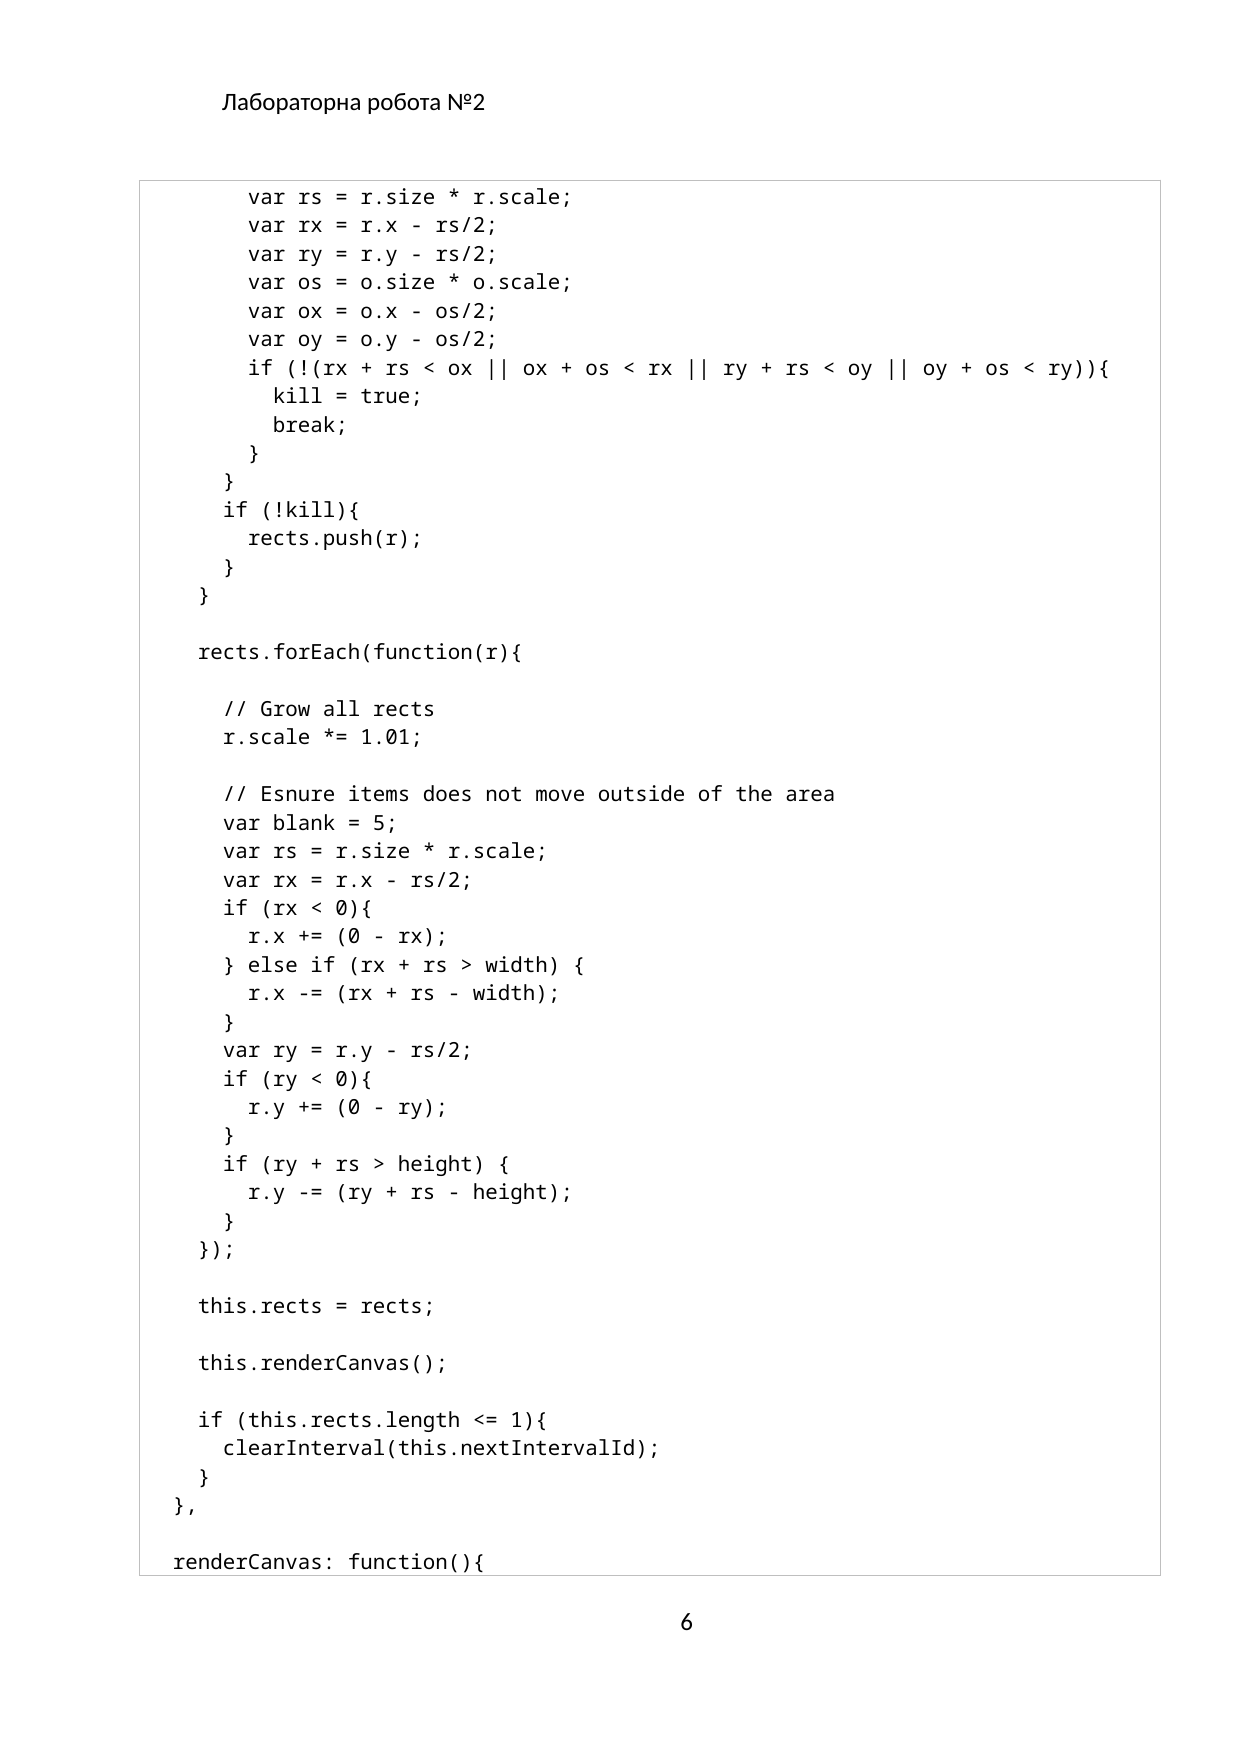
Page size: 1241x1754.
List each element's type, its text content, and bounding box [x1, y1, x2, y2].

text var rx = r.x - rs/2; [148, 865, 1152, 893]
text this.rects = rects; [148, 1291, 1152, 1320]
text rects.push(r); [148, 523, 1152, 552]
text if (!(rx + rs < ox || ox + os < rx || ry + rs < oy || oy + os < ry)){ [148, 353, 1152, 381]
text } [148, 1462, 1152, 1490]
text clearInterval(this.nextIntervalId); [148, 1433, 1152, 1462]
text kill = true; [148, 381, 1152, 410]
text }, [148, 1490, 1152, 1519]
text var ry = r.y - rs/2; [148, 1035, 1152, 1064]
text break; [148, 410, 1152, 438]
text var blank = 5; [148, 808, 1152, 836]
text this.renderCanvas(); [148, 1348, 1152, 1377]
text } [148, 552, 1152, 580]
text if (rx < 0){ [148, 893, 1152, 922]
text r.scale *= 1.01; [148, 722, 1152, 751]
text // Esnure items does not move outside of the area [148, 779, 1152, 808]
text var rs = r.size * r.scale; [148, 836, 1152, 865]
text } else if (rx + rs > width) { [148, 950, 1152, 978]
text if (this.rects.length <= 1){ [148, 1405, 1152, 1433]
text } [148, 1007, 1152, 1035]
text if (ry < 0){ [148, 1064, 1152, 1092]
text } [148, 1206, 1152, 1234]
text } [148, 1121, 1152, 1149]
text renderCanvas: function(){ [148, 1547, 1152, 1575]
text r.y += (0 - ry); [148, 1092, 1152, 1121]
text r.x -= (rx + rs - width); [148, 978, 1152, 1007]
text // Grow all rects [148, 694, 1152, 722]
text } [148, 438, 1152, 467]
text } [148, 580, 1152, 609]
text } [148, 467, 1152, 495]
text if (!kill){ [148, 495, 1152, 523]
text var rs = r.size * r.scale; [140, 181, 1160, 211]
text if (ry + rs > height) { [148, 1149, 1152, 1177]
text var os = o.size * o.scale; [148, 267, 1152, 296]
text var oy = o.y - os/2; [148, 324, 1152, 353]
text var ry = r.y - rs/2; [148, 239, 1152, 267]
text var rx = r.x - rs/2; [148, 211, 1152, 239]
text r.y -= (ry + rs - height); [148, 1177, 1152, 1206]
text var ox = o.x - os/2; [148, 296, 1152, 324]
text r.x += (0 - rx); [148, 922, 1152, 950]
text }); [148, 1234, 1152, 1263]
text rects.forEach(function(r){ [148, 637, 1152, 666]
